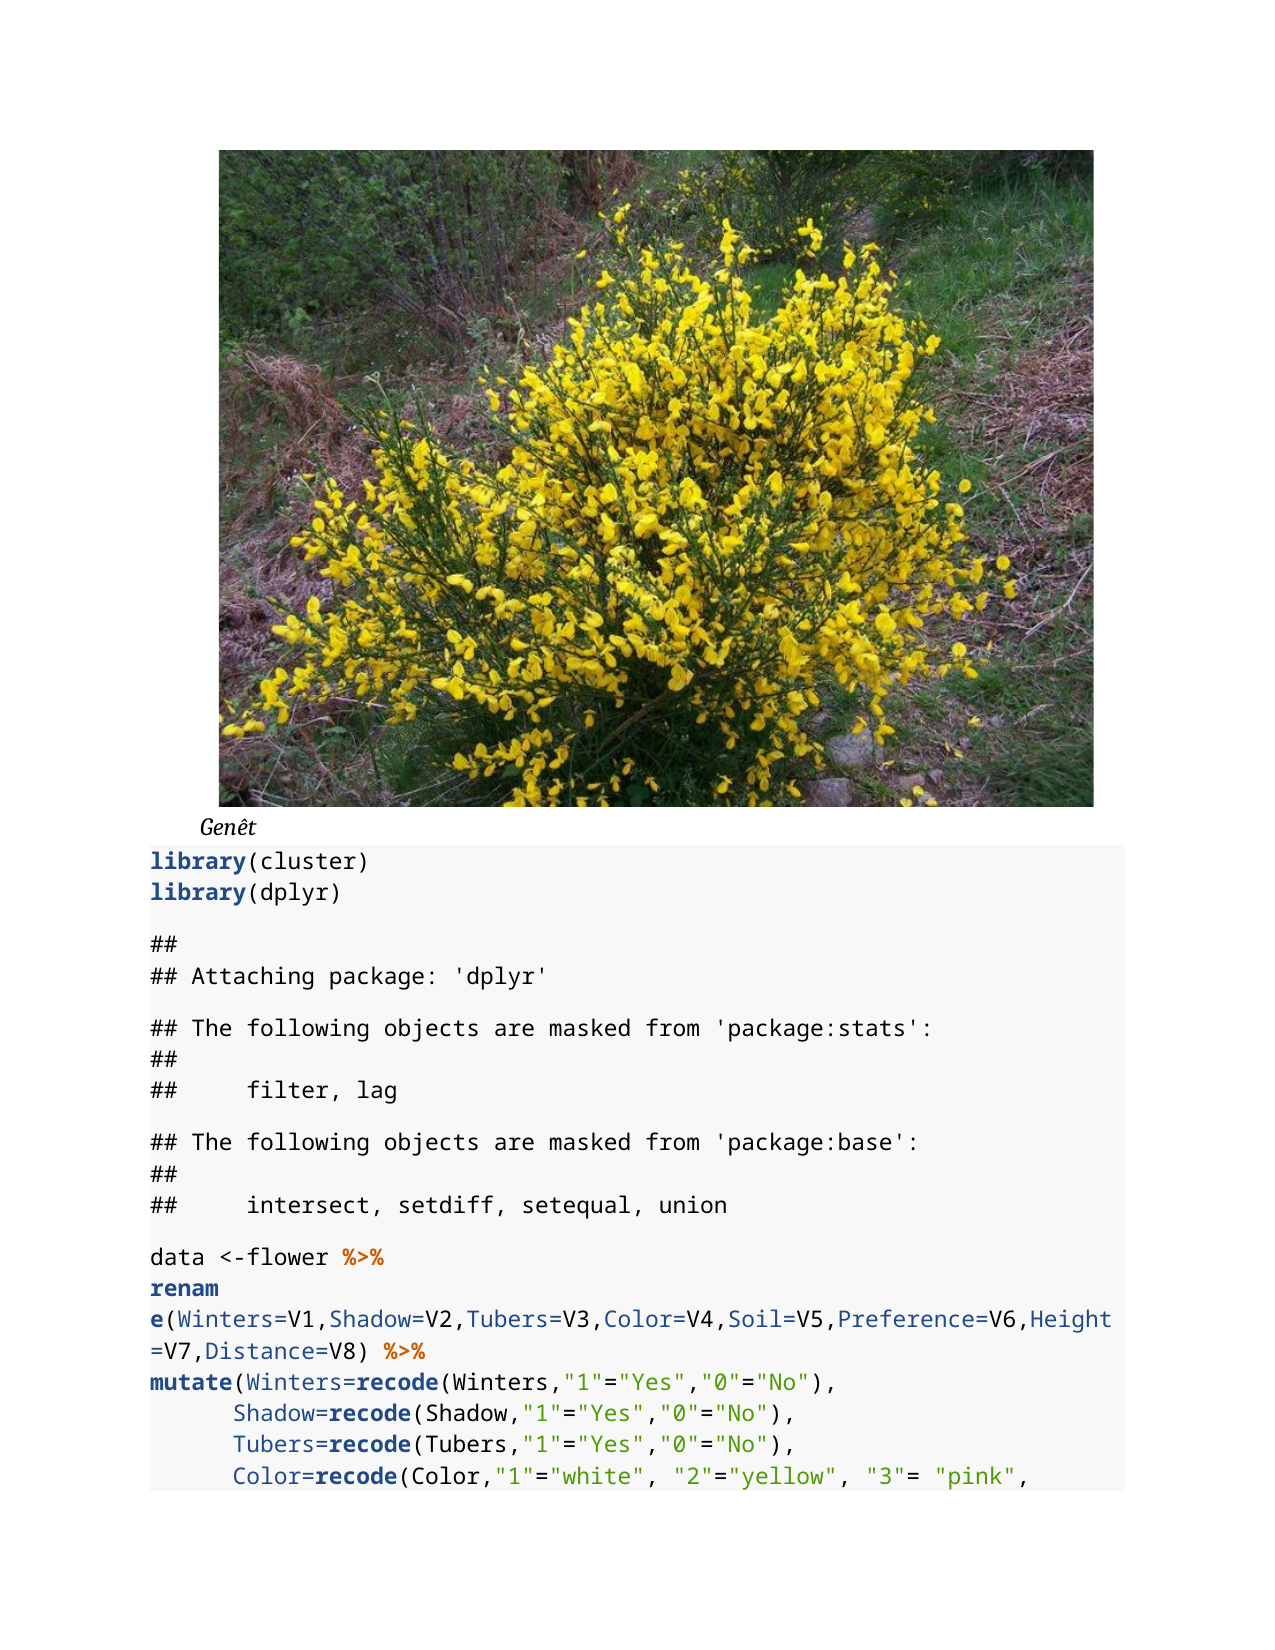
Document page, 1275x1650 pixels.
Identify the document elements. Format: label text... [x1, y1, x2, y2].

text ## The following objects are masked from 'package:stats': ## ## filter, lag [150, 1012, 1125, 1105]
text ## ## Attaching package: 'dplyr' [150, 928, 1125, 991]
text ## The following objects are masked from 'package:base': ## ## intersect, setdiff, setequal, union [150, 1126, 1125, 1220]
text library(cluster) library(dplyr) [342, 845, 1125, 907]
picture [218, 150, 1094, 807]
